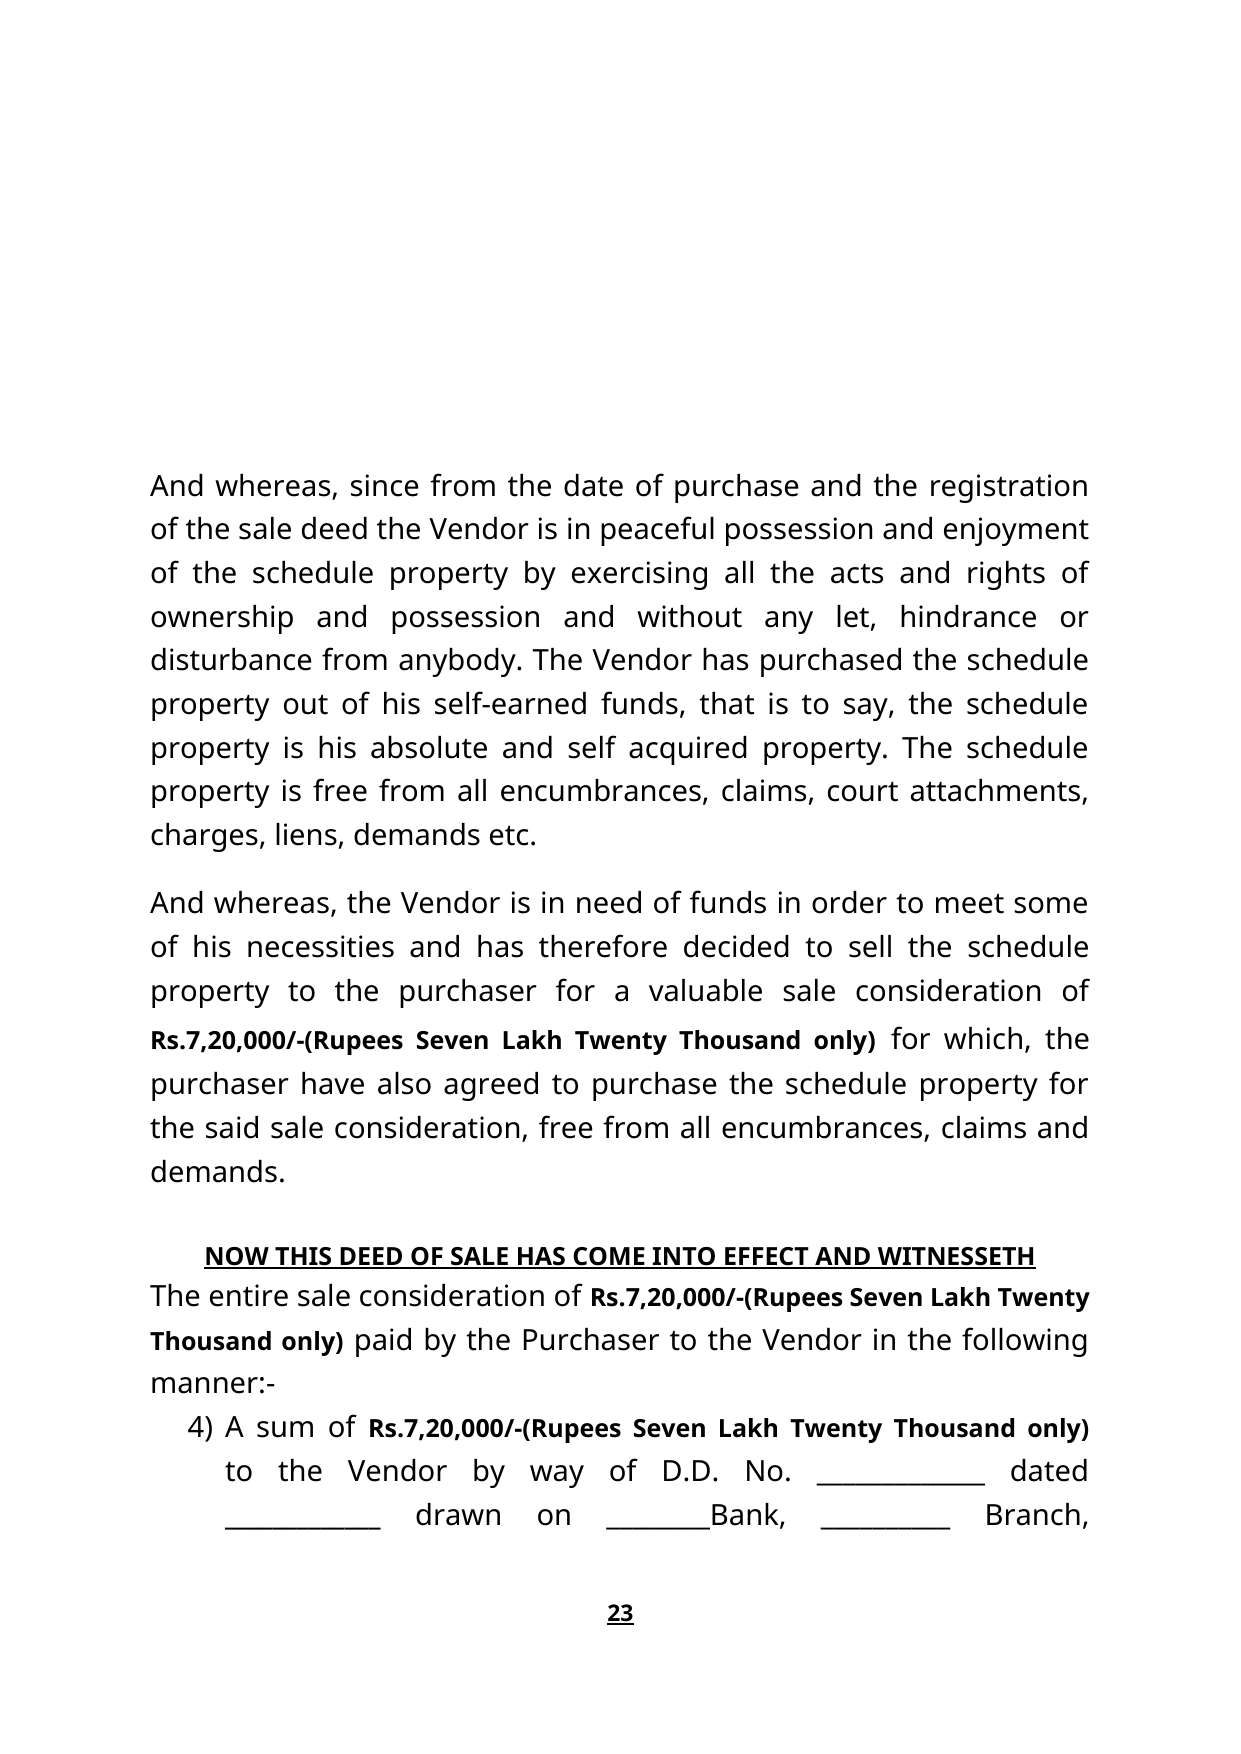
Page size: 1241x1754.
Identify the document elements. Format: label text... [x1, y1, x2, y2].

text The entire sale consideration of Rs.7,20,000/-(Rupees Seven Lakh Twenty Thousand only) paid by the Purchaser to the Vendor in the following manner:- [150, 1276, 1090, 1402]
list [187, 1406, 1090, 1533]
subtitle Now This Deed of Sale has come into effect and witnesseth [150, 1238, 1090, 1272]
text And whereas, the Vendor is in need of funds in order to meet some of his necessities and has therefore decided to sell the schedule property to the purchaser for a valuable sale consideration of Rs.7,20,000/-(Rupees Seven Lakh Twenty Thousand only) for which, the purchaser have also agreed to purchase the schedule property for the said sale consideration, free from all encumbrances, claims and demands. [150, 883, 1090, 1191]
text And whereas, since from the date of purchase and the registration of the sale deed the Vendor is in peaceful possession and enjoyment of the schedule property by exercising all the acts and rights of ownership and possession and without any let, hindrance or disturbance from anybody. The Vendor has purchased the schedule property out of his self-earned funds, that is to say, the schedule property is his absolute and self acquired property. The schedule property is free from all encumbrances, claims, court attachments, charges, liens, demands etc. [150, 465, 1090, 854]
